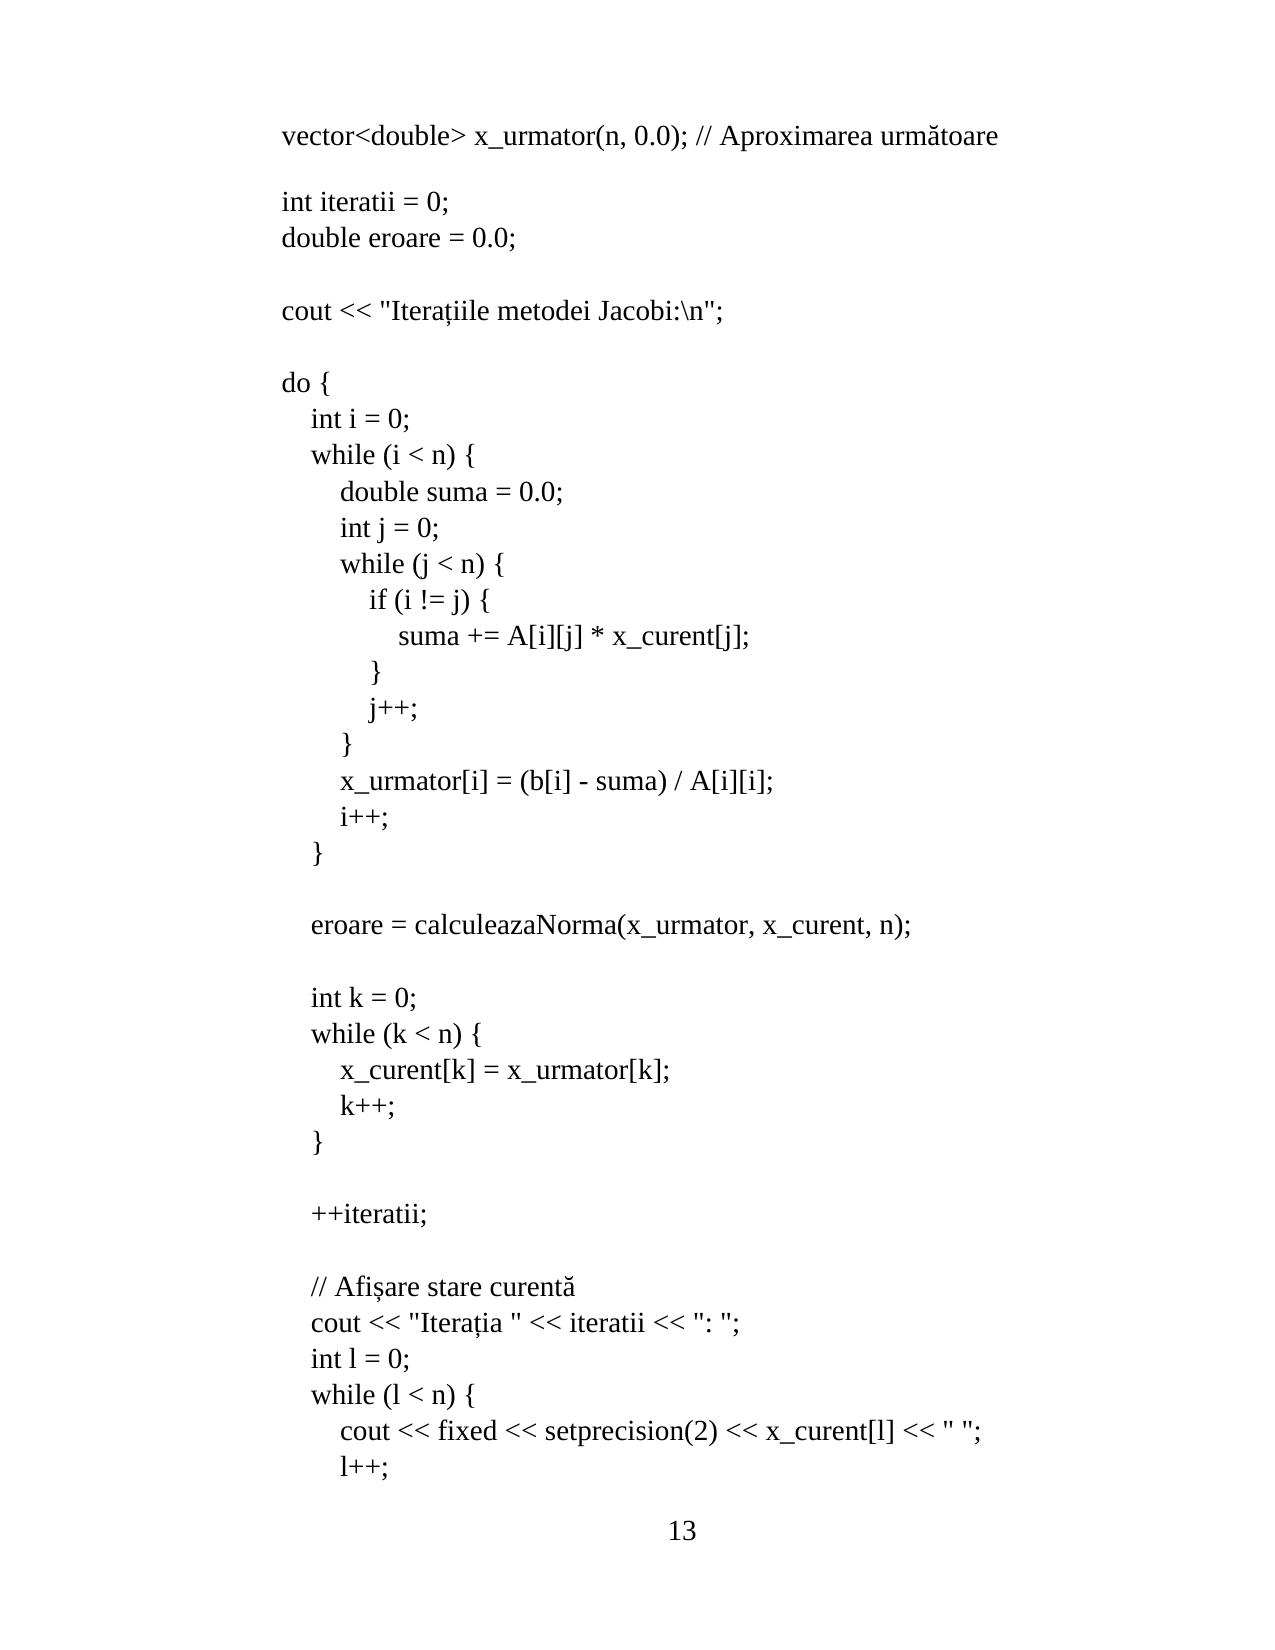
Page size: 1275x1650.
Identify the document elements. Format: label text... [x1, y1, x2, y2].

list j++; [252, 691, 1186, 724]
list int i = 0; [252, 401, 1186, 435]
list i++; [252, 799, 1186, 832]
list } [252, 1124, 1186, 1158]
list vector<double> x_urmator(n, 0.0); // Aproximarea următoare [252, 118, 1186, 152]
list k++; [252, 1088, 1186, 1122]
list // Afișare stare curentă [252, 1269, 1186, 1302]
list cout << fixed << setprecision(2) << x_curent[l] << " "; [252, 1413, 1186, 1447]
list double suma = 0.0; [252, 474, 1186, 507]
list cout << "Iterațiile metodei Jacobi:\n"; [252, 293, 1186, 326]
list int j = 0; [252, 510, 1186, 543]
list ++iteratii; [252, 1197, 1186, 1230]
list } [252, 835, 1186, 869]
list x_urmator[i] = (b[i] - suma) / A[i][i]; [252, 763, 1186, 796]
list cout << "Iterația " << iteratii << ": "; [252, 1305, 1186, 1338]
list } [252, 727, 1186, 760]
list int k = 0; [252, 980, 1186, 1013]
list int iteratii = 0; [252, 184, 1186, 218]
list while (j < n) { [252, 546, 1186, 579]
list double eroare = 0.0; [252, 221, 1186, 254]
list eroare = calculeazaNorma(x_urmator, x_curent, n); [252, 907, 1186, 941]
list suma += A[i][j] * x_curent[j]; [252, 618, 1186, 652]
list int l = 0; [252, 1341, 1186, 1375]
list } [252, 654, 1186, 688]
list while (i < n) { [252, 437, 1186, 471]
list while (k < n) { [252, 1016, 1186, 1049]
list while (l < n) { [252, 1377, 1186, 1411]
list x_curent[k] = x_urmator[k]; [252, 1052, 1186, 1086]
list l++; [252, 1449, 1186, 1483]
list if (i != j) { [252, 582, 1186, 616]
list do { [252, 365, 1186, 399]
